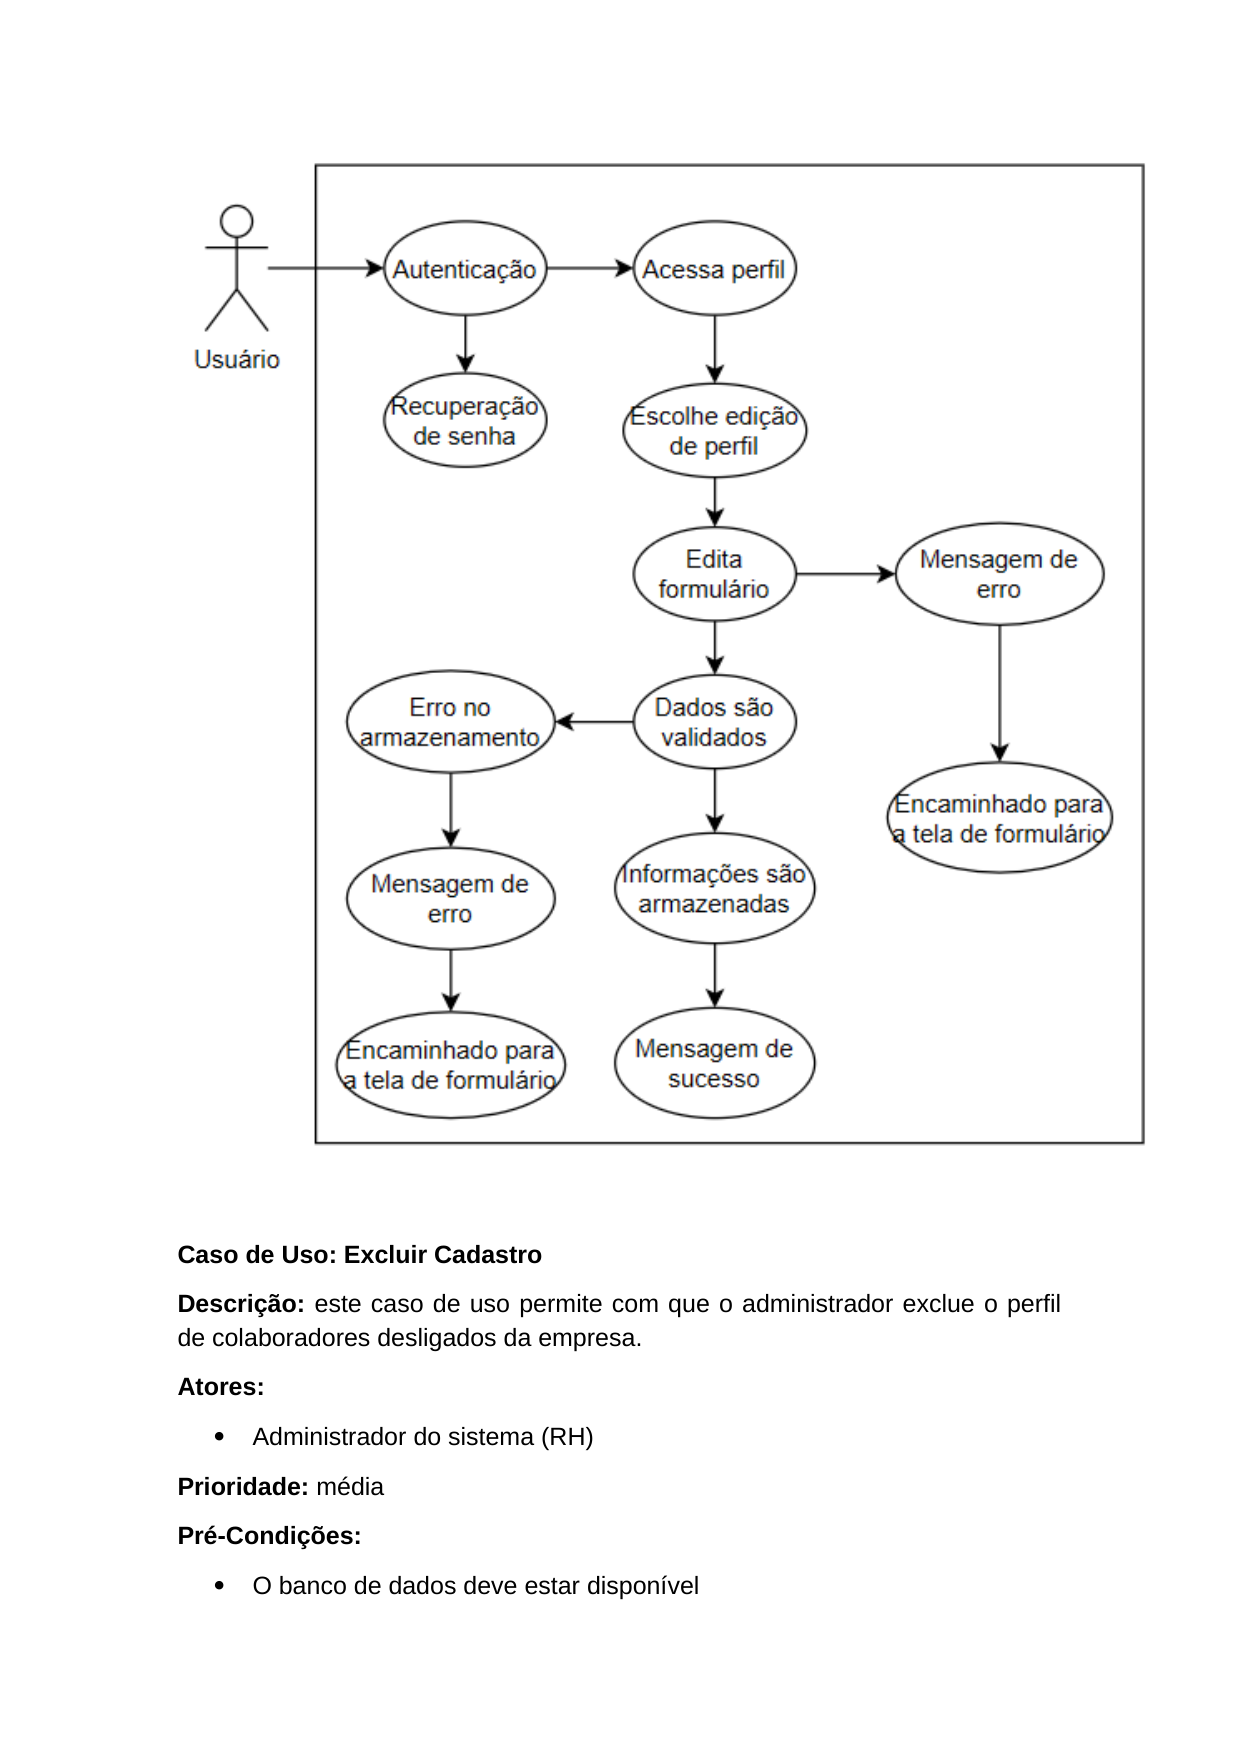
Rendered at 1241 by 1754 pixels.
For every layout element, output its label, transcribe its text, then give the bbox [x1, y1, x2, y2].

picture [177, 147, 1170, 1169]
text Caso de Uso: Excluir Cadastro [177, 1240, 1063, 1268]
text Descrição: este caso de uso permite com que o administrador exclue o perfil de colaboradores desligados da empresa. [177, 1289, 1063, 1351]
list O banco de dados deve estar disponível [215, 1571, 1063, 1600]
text Pré-Condições: [177, 1521, 1063, 1550]
text Prioridade: média [177, 1472, 1063, 1500]
text Atores: [177, 1372, 1063, 1401]
list Administrador do sistema (RH) [215, 1422, 1063, 1451]
